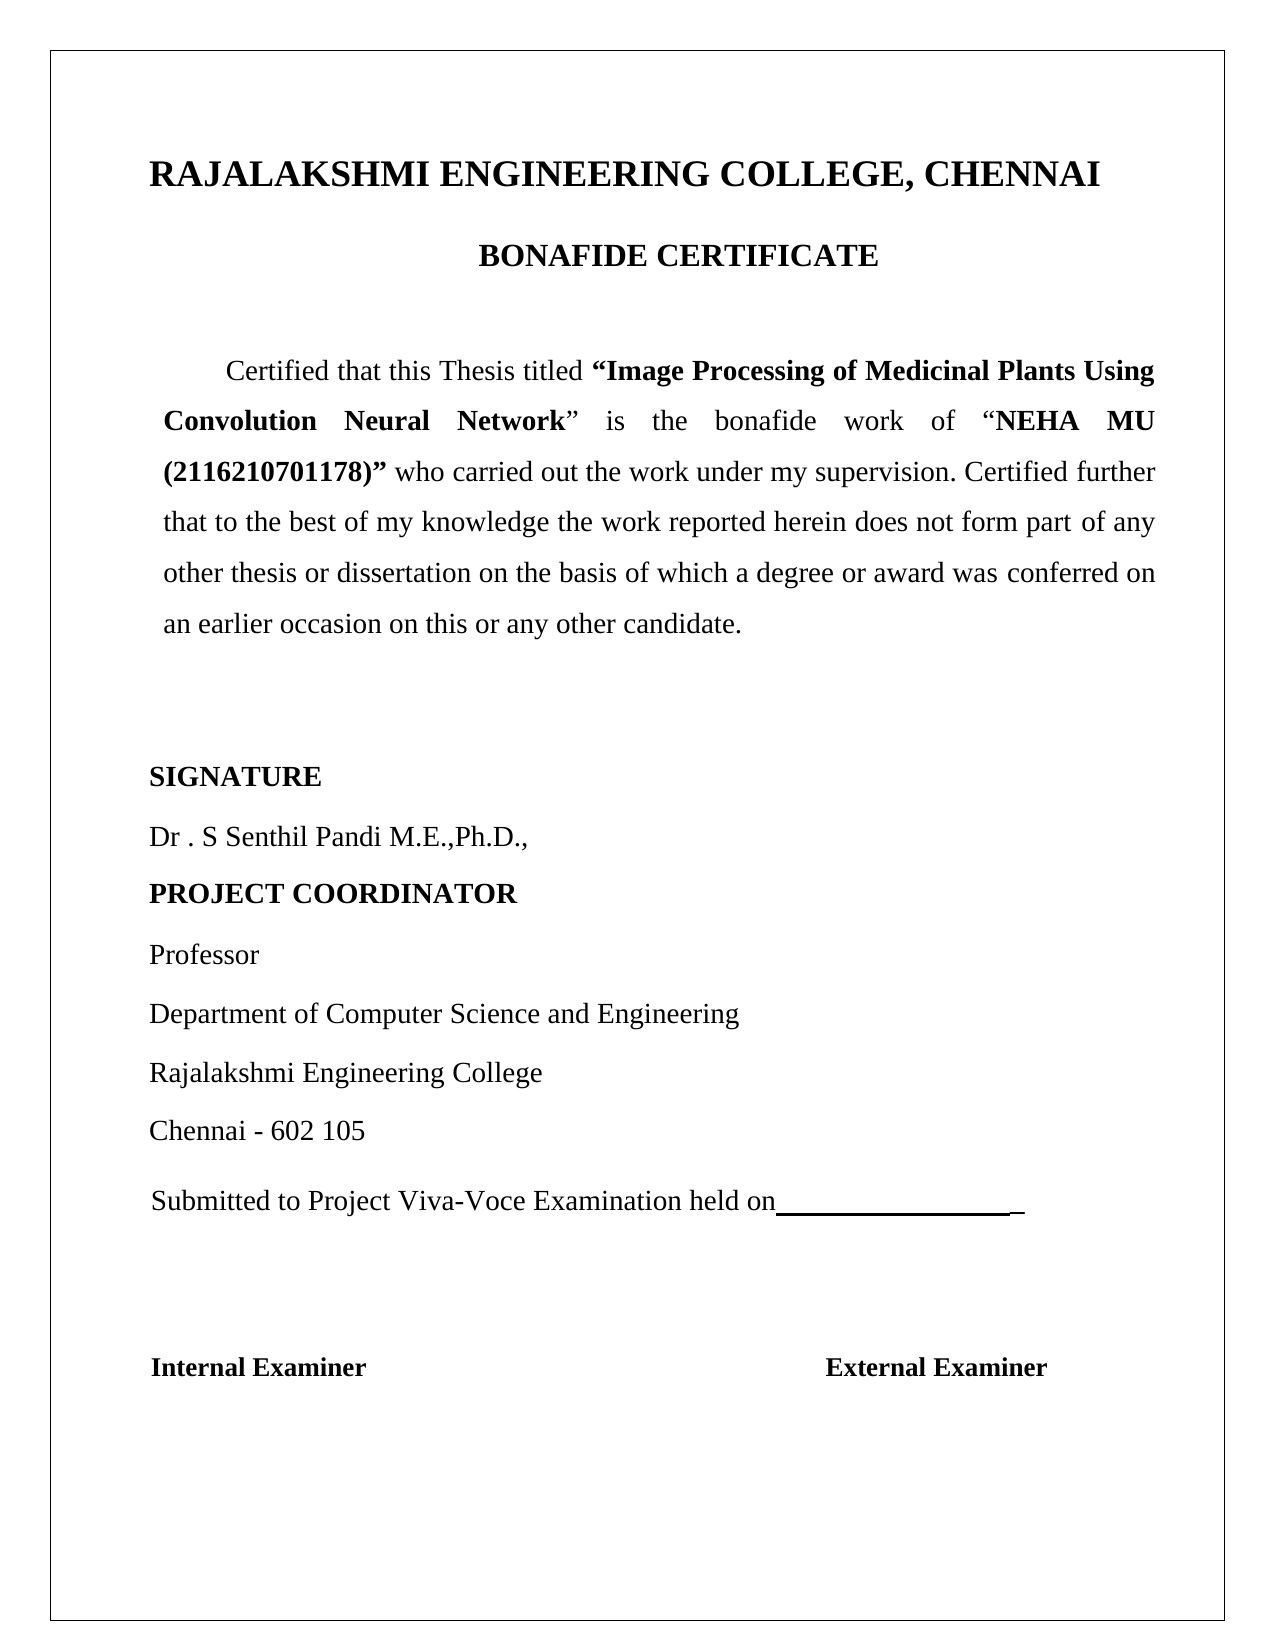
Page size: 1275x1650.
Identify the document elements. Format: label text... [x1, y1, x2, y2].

subtitle BONAFIDE CERTIFICATE [478, 236, 1167, 273]
text Submitted to Project Viva-Voce Examination held on _ [151, 1183, 1167, 1217]
text Certified that this Thesis titled “Image Processing of Medicinal Plants Using Convolution Neural Network” is the bonafide work of “NEHA MU (2116210701178)” who carried out the work under my supervision. Certified further that to the best of my knowledge the work reported herein does not form part of any other thesis or dissertation on the basis of which a degree or award was conferred on an earlier occasion on this or any other candidate. [163, 353, 1155, 639]
subtitle PROJECT COORDINATOR [149, 877, 1167, 910]
text Professor [149, 937, 1167, 971]
text Department of Computer Science and Engineering Rajalakshmi Engineering College [149, 996, 879, 1088]
text RAJALAKSHMI ENGINEERING COLLEGE, CHENNAI [149, 151, 1167, 194]
text Dr . S Senthil Pandi M.E.,Ph.D., [149, 819, 1167, 853]
text Internal Examiner External Examiner [151, 1351, 1167, 1382]
text Chennai - 602 105 [149, 1114, 1167, 1147]
subtitle SIGNATURE [149, 759, 1167, 793]
